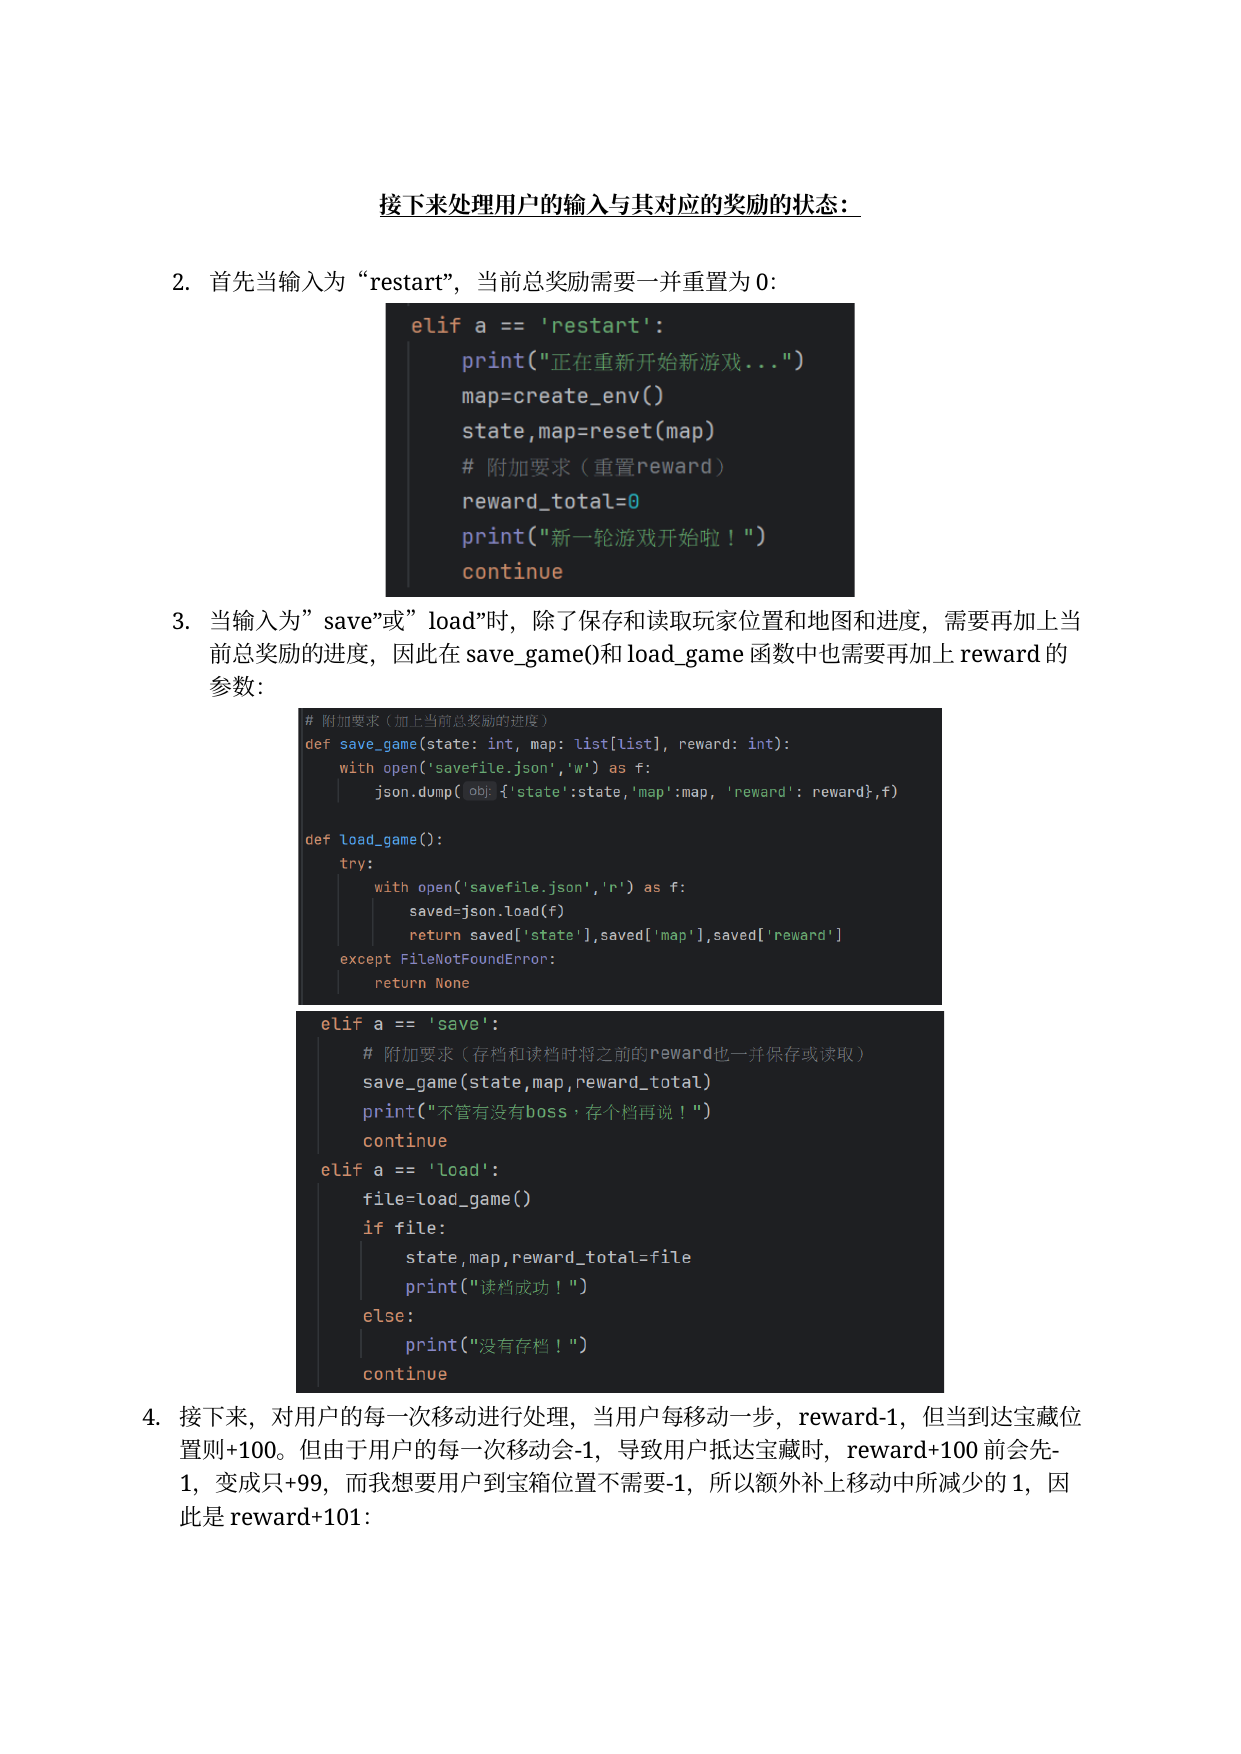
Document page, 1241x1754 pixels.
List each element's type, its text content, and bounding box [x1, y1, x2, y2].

picture [296, 1011, 945, 1393]
list 首先当输入为“restart”，当前总奖励需要一并重置为0： [172, 264, 1090, 297]
picture [385, 303, 855, 597]
list 接下来，对用户的每一次移动进行处理，当用户每移动一步，reward-1，但当到达宝藏位置则+100。但由于用户的每一次移动会-1，导致用户抵达宝藏时，reward+100前会先-1，变成只+99，而我想要用户到宝箱位置不需要-1，所以额外补上移动中所减少的1，因此是reward+101： [142, 1399, 1090, 1532]
list 当输入为”save”或”load”时，除了保存和读取玩家位置和地图和进度，需要再加上当前总奖励的进度，因此在save_game()和load_game函数中也需要再加上reward的参数： [172, 603, 1090, 702]
text 接下来处理用户的输入与其对应的奖励的状态： [150, 187, 1090, 220]
picture [298, 708, 942, 1005]
